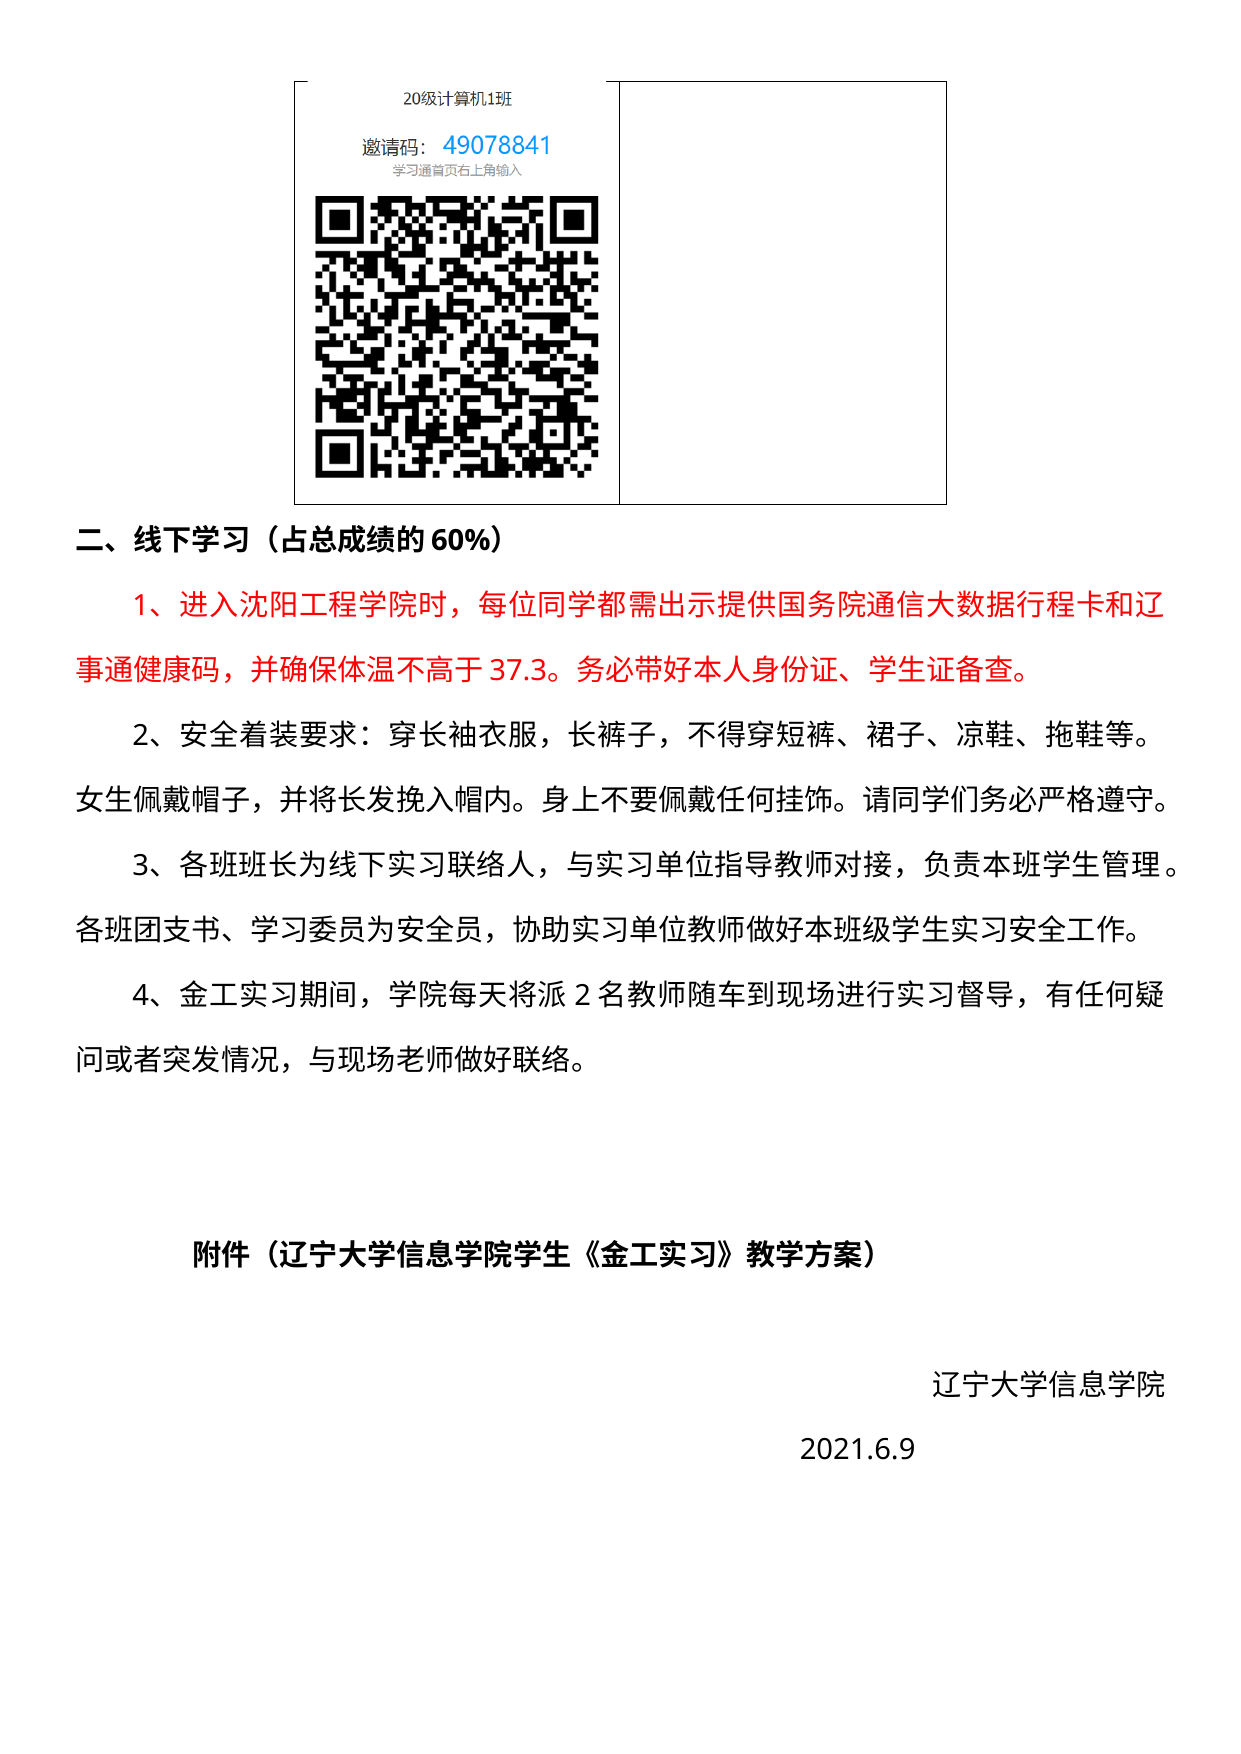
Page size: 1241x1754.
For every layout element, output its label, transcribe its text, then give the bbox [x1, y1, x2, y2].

text 附件（辽宁大学信息学院学生《金工实习》教学方案） [75, 1220, 1165, 1285]
text 二、线下学习（占总成绩的60%） [75, 505, 1165, 570]
text 辽宁大学信息学院 [75, 1350, 1165, 1415]
text 2021.6.9 [75, 1415, 1165, 1480]
table_cell [620, 82, 946, 504]
text 1、进入沈阳工程学院时，每位同学都需出示提供国务院通信大数据行程卡和辽事通健康码，并确保体温不高于37.3。务必带好本人身份证、学生证备查。 [75, 570, 1165, 700]
text 2、安全着装要求：穿长袖衣服，长裤子，不得穿短裤、裙子、凉鞋、拖鞋等。女生佩戴帽子，并将长发挽入帽内。身上不要佩戴任何挂饰。请同学们务必严格遵守。 [75, 700, 1165, 830]
picture [307, 81, 607, 483]
text 4、金工实习期间，学院每天将派2名教师随车到现场进行实习督导，有任何疑问或者突发情况，与现场老师做好联络。 [75, 960, 1165, 1090]
table_cell [295, 82, 619, 504]
text 3、各班班长为线下实习联络人，与实习单位指导教师对接，负责本班学生管理。各班团支书、学习委员为安全员，协助实习单位教师做好本班级学生实习安全工作。 [75, 830, 1165, 960]
